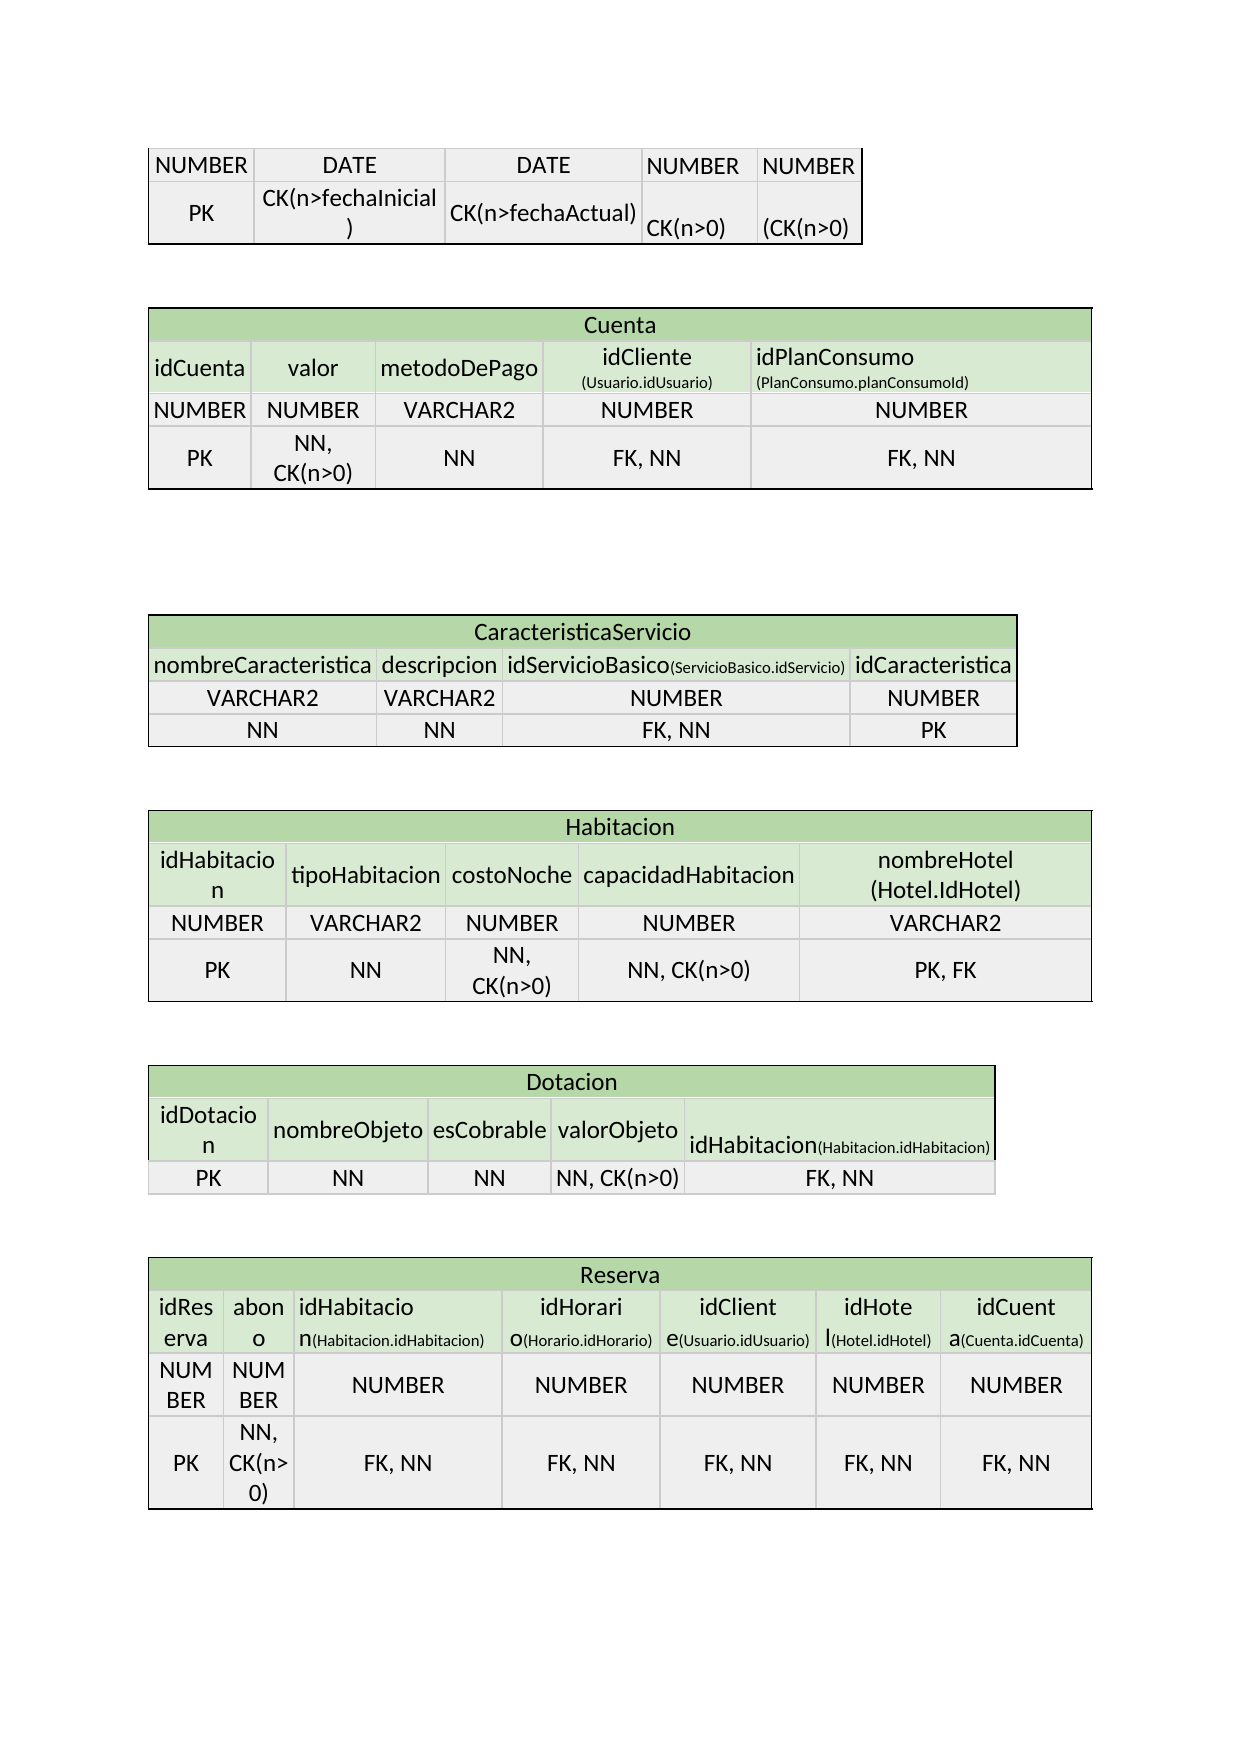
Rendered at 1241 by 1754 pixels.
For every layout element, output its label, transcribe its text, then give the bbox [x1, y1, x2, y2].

table_cell (CK(n>0) [758, 182, 861, 243]
table_cell NN, CK(n>0) [552, 1162, 684, 1193]
table_cell PK [149, 427, 250, 488]
table_cell NN [376, 427, 542, 488]
table_cell NN, CK(n>0) [224, 1417, 293, 1508]
table_cell valor [252, 342, 375, 392]
table_cell VARCHAR2 [149, 682, 376, 713]
table_cell NUMBER [851, 682, 1016, 713]
table_cell NUMBER [295, 1354, 501, 1415]
table_header Cuenta [149, 309, 1091, 340]
table_cell idHorario(Horario.idHorario) [503, 1291, 659, 1352]
table_cell tipoHabitacion [287, 844, 445, 905]
table_cell FK, NN [941, 1417, 1091, 1508]
table_cell metodoDePago [376, 342, 542, 392]
table_cell CK(n>fechaActual) [446, 182, 641, 243]
table_cell abono [224, 1291, 293, 1352]
table_cell NN [377, 715, 502, 746]
table_cell FK, NN [295, 1417, 501, 1508]
table_cell NUMBER [149, 907, 285, 938]
table_cell PK [149, 182, 253, 243]
table_cell nombreObjeto [269, 1099, 427, 1160]
table_cell PK [149, 1162, 267, 1193]
table_cell NN [269, 1162, 427, 1193]
table_cell NN [149, 715, 376, 746]
table_cell NUMBER [544, 394, 750, 425]
table_cell NN, CK(n>0) [446, 940, 578, 1001]
table_cell descripcion [377, 649, 502, 680]
table_cell VARCHAR2 [377, 682, 502, 713]
table_cell VARCHAR2 [376, 394, 542, 425]
table_header Habitacion [149, 811, 1091, 842]
table_header Dotacion [149, 1066, 994, 1097]
table_cell CK(n>fechaInicial) [255, 182, 444, 243]
table_cell NUMBER [446, 907, 578, 938]
table_header CaracteristicaServicio [149, 616, 1016, 647]
table_cell PK [851, 715, 1016, 746]
table_cell NUMBER [503, 1354, 659, 1415]
table_cell valorObjeto [552, 1099, 684, 1160]
table_cell NUMBER [224, 1354, 293, 1415]
table_cell idCuenta(Cuenta.idCuenta) [941, 1291, 1091, 1352]
table_cell nombreHotel (Hotel.IdHotel) [800, 844, 1091, 905]
table_cell NUMBER [252, 394, 375, 425]
table_cell FK, NN [752, 427, 1091, 488]
table_cell NUMBER [149, 394, 250, 425]
table_cell NUMBER [941, 1354, 1091, 1415]
table_cell idCliente (Usuario.idUsuario) [544, 342, 750, 392]
table_cell NN [429, 1162, 550, 1193]
table_cell idServicioBasico(ServicioBasico.idServicio) [503, 649, 849, 680]
table_cell NUMBER [752, 394, 1091, 425]
table_cell DATE [446, 149, 641, 181]
table_cell idCaracteristica [851, 649, 1016, 680]
table_cell FK, NN [503, 1417, 659, 1508]
table_header Reserva [149, 1258, 1091, 1290]
table_cell NUMBER [758, 149, 861, 181]
table_cell VARCHAR2 [287, 907, 445, 938]
table_cell idHabitacion(Habitacion.idHabitacion) [685, 1099, 994, 1160]
table_cell FK, NN [817, 1417, 940, 1508]
table_cell idPlanConsumo (PlanConsumo.planConsumoId) [752, 342, 1091, 392]
table_cell FK, NN [544, 427, 750, 488]
table_cell PK, FK [800, 940, 1091, 1001]
table_cell idHotel(Hotel.idHotel) [817, 1291, 940, 1352]
table_cell PK [149, 940, 285, 1001]
table_cell idReserva [149, 1291, 223, 1352]
table_cell capacidadHabitacion [579, 844, 799, 905]
table_cell CK(n>0) [643, 182, 757, 243]
table_cell NUMBER [643, 149, 757, 181]
table_cell NN, CK(n>0) [252, 427, 375, 488]
table_cell NUMBER [817, 1354, 940, 1415]
table_cell VARCHAR2 [800, 907, 1091, 938]
table_cell FK, NN [685, 1162, 994, 1193]
table_cell NUMBER [579, 907, 799, 938]
table_cell NUMBER [661, 1354, 815, 1415]
table_cell idHabitacion [149, 844, 285, 905]
table_cell idHabitacion(Habitacion.idHabitacion) [295, 1291, 501, 1352]
table_cell esCobrable [429, 1099, 550, 1160]
table_cell idCuenta [149, 342, 250, 392]
table_cell NUMBER [149, 149, 253, 181]
table_cell DATE [255, 149, 444, 181]
table_cell NUMBER [503, 682, 849, 713]
table_cell FK, NN [503, 715, 849, 746]
table_cell nombreCaracteristica [149, 649, 376, 680]
table_cell FK, NN [661, 1417, 815, 1508]
table_cell NN, CK(n>0) [579, 940, 799, 1001]
table_cell costoNoche [446, 844, 578, 905]
table_cell PK [149, 1417, 223, 1508]
table_cell idDotacion [149, 1099, 267, 1160]
table_cell NN [287, 940, 445, 1001]
table_cell NUMBER [149, 1354, 223, 1415]
table_cell idCliente(Usuario.idUsuario) [661, 1291, 815, 1352]
